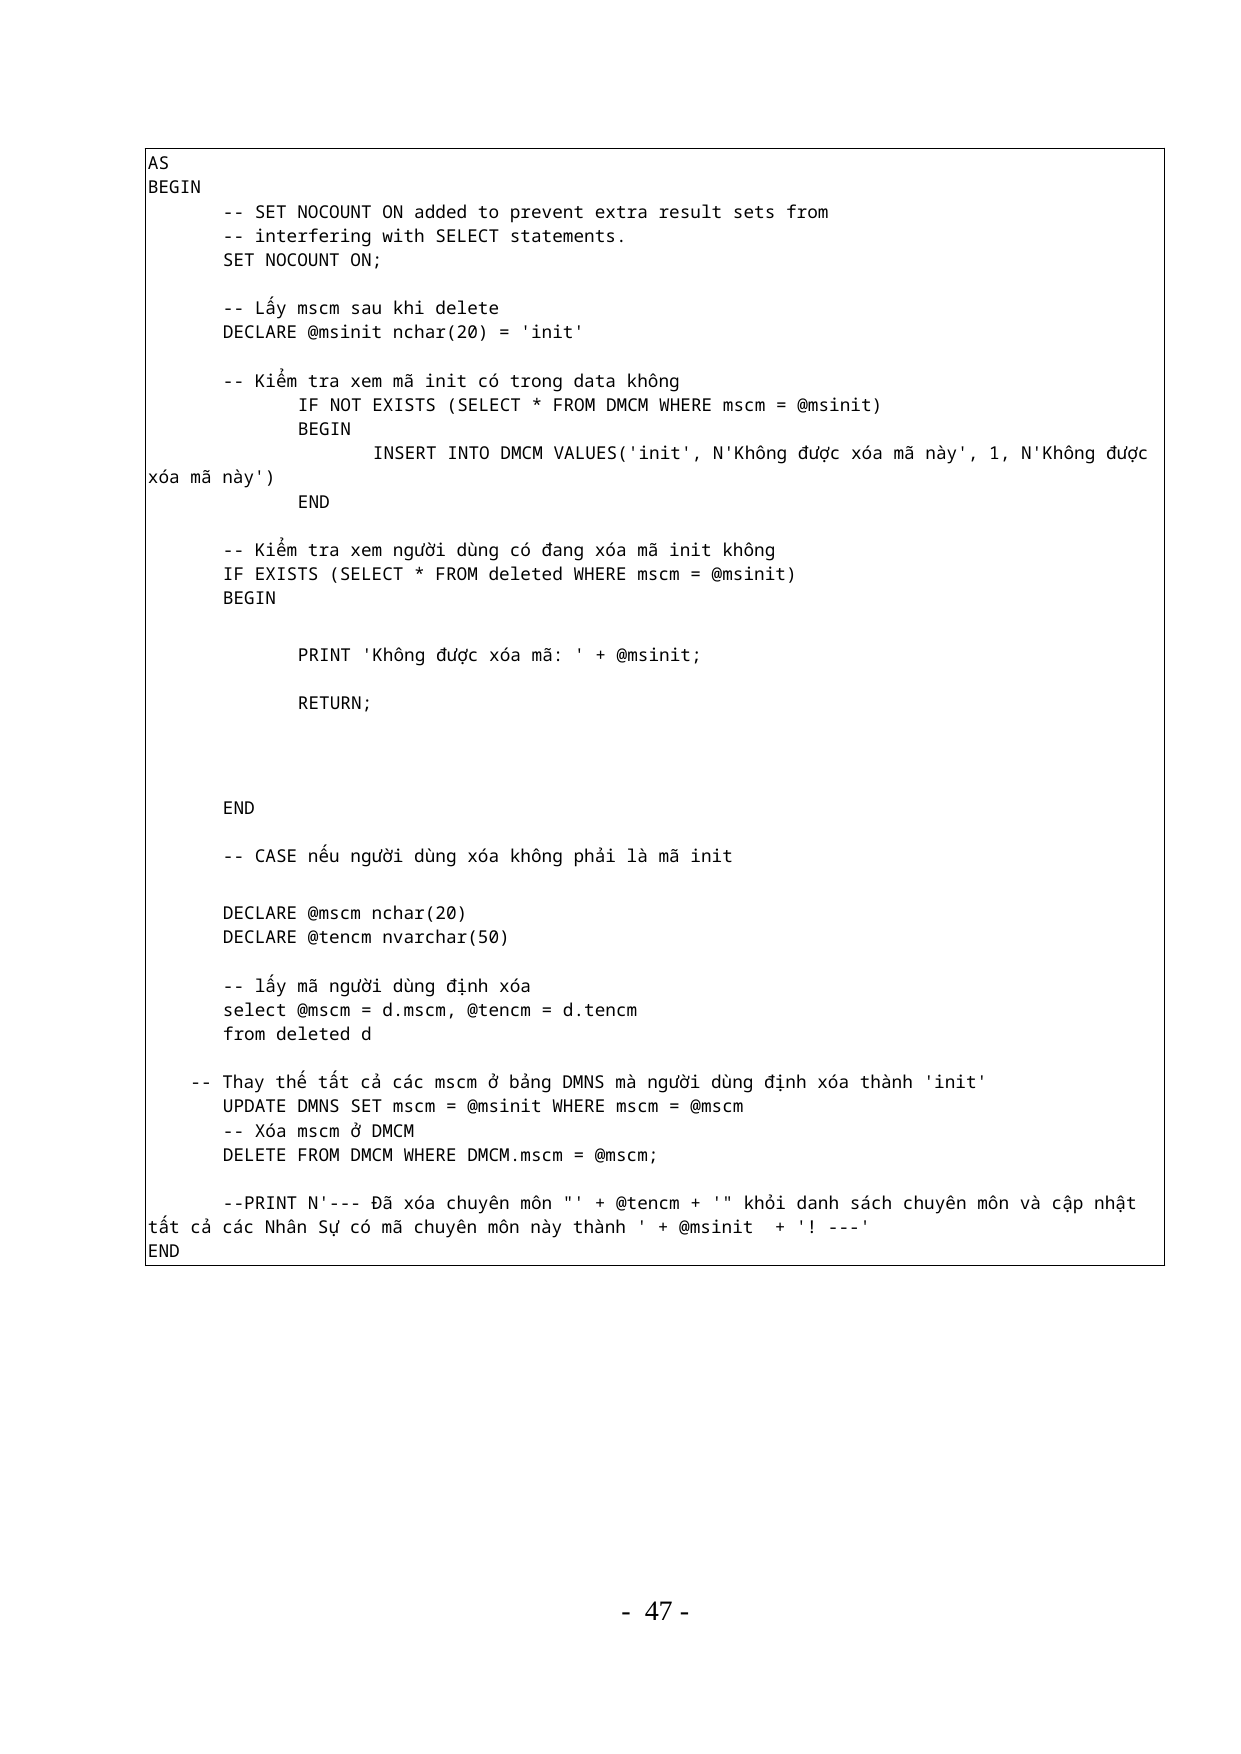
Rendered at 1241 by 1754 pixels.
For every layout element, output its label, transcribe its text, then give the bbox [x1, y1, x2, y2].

text -- SET NOCOUNT ON added to prevent extra result sets from [148, 199, 1162, 223]
text BEGIN [148, 417, 1162, 441]
text IF NOT EXISTS (SELECT * FROM DMCM WHERE mscm = @msinit) [148, 392, 1162, 417]
text BEGIN [148, 586, 1162, 610]
text END [148, 796, 1162, 820]
text BEGIN [148, 175, 1162, 199]
text IF EXISTS (SELECT * FROM deleted WHERE mscm = @msinit) [148, 562, 1162, 586]
text DELETE FROM DMCM WHERE DMCM.mscm = @mscm; [148, 1142, 1162, 1166]
text --PRINT N'--- Đã xóa chuyên môn "' + @tencm + '" khỏi danh sách chuyên môn và cập nhật tất cả các Nhân Sự có mã chuyên môn này thành ' + @msinit + '! ---' [148, 1191, 1162, 1236]
text INSERT INTO DMCM VALUES('init', N'Không được xóa mã này', 1, N'Không được xóa mã này') [148, 441, 1162, 489]
text -- lấy mã người dùng định xóa [148, 973, 1162, 997]
text DECLARE @msinit nchar(20) = 'init' [148, 320, 1162, 344]
text UPDATE DMNS SET mscm = @msinit WHERE mscm = @mscm [148, 1094, 1162, 1118]
text END [148, 489, 1162, 513]
text select @mscm = d.mscm, @tencm = d.tencm [148, 997, 1162, 1021]
text -- Xóa mscm ở DMCM [148, 1118, 1162, 1142]
text -- Lấy mscm sau khi delete [148, 296, 1162, 320]
text -- CASE nếu người dùng xóa không phải là mã init [148, 844, 1162, 868]
text -- interfering with SELECT statements. [148, 223, 1162, 247]
text AS [146, 149, 1164, 175]
text -- Thay thế tất cả các mscm ở bảng DMNS mà người dùng định xóa thành 'init' [148, 1070, 1162, 1094]
text SET NOCOUNT ON; [148, 247, 1162, 272]
text DECLARE @mscm nchar(20) [148, 901, 1162, 925]
text from deleted d [148, 1021, 1162, 1046]
text RETURN; [148, 691, 1162, 715]
text -- Kiểm tra xem người dùng có đang xóa mã init không [148, 537, 1162, 562]
text END [146, 1236, 1164, 1265]
text DECLARE @tencm nvarchar(50) [148, 925, 1162, 949]
text -- Kiểm tra xem mã init có trong data không [148, 368, 1162, 392]
text PRINT 'Không được xóa mã: ' + @msinit; [148, 642, 1162, 667]
